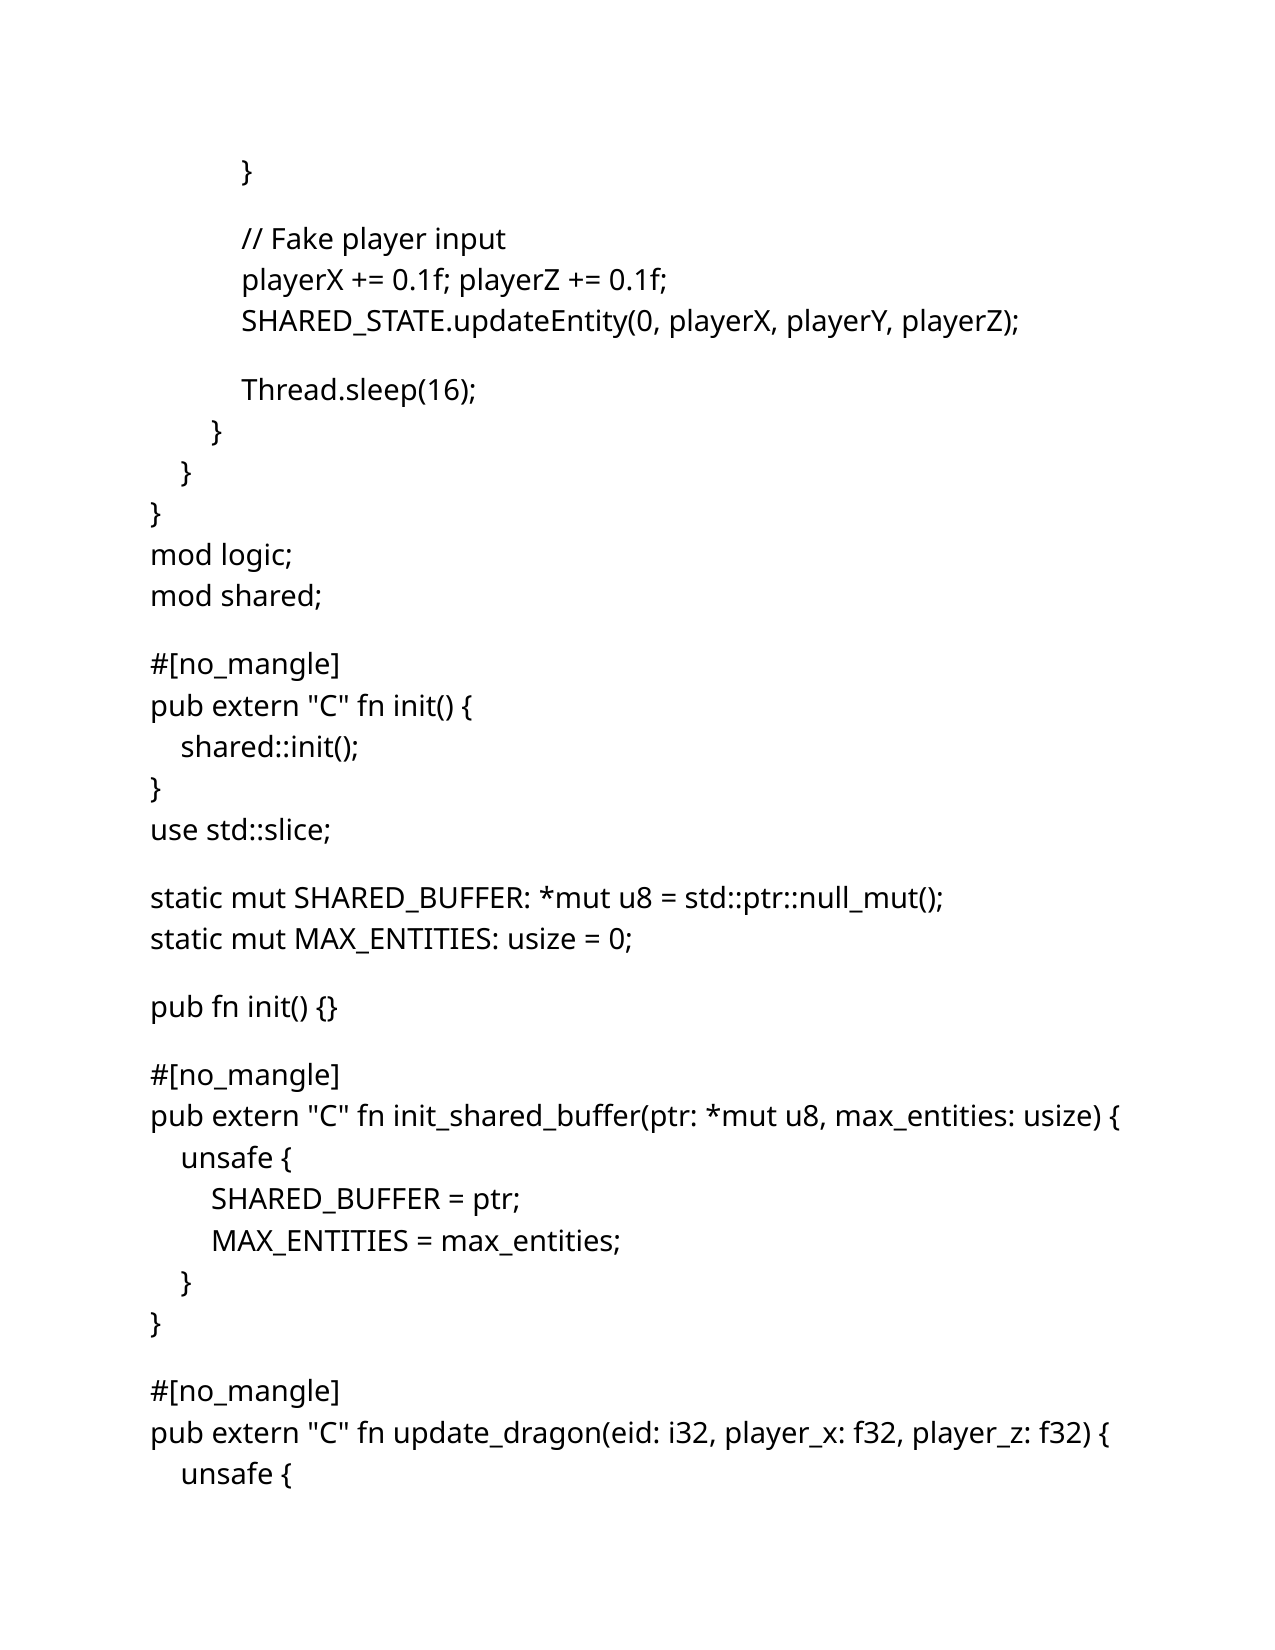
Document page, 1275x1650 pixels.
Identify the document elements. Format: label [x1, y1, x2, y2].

text [150, 150, 1125, 1494]
